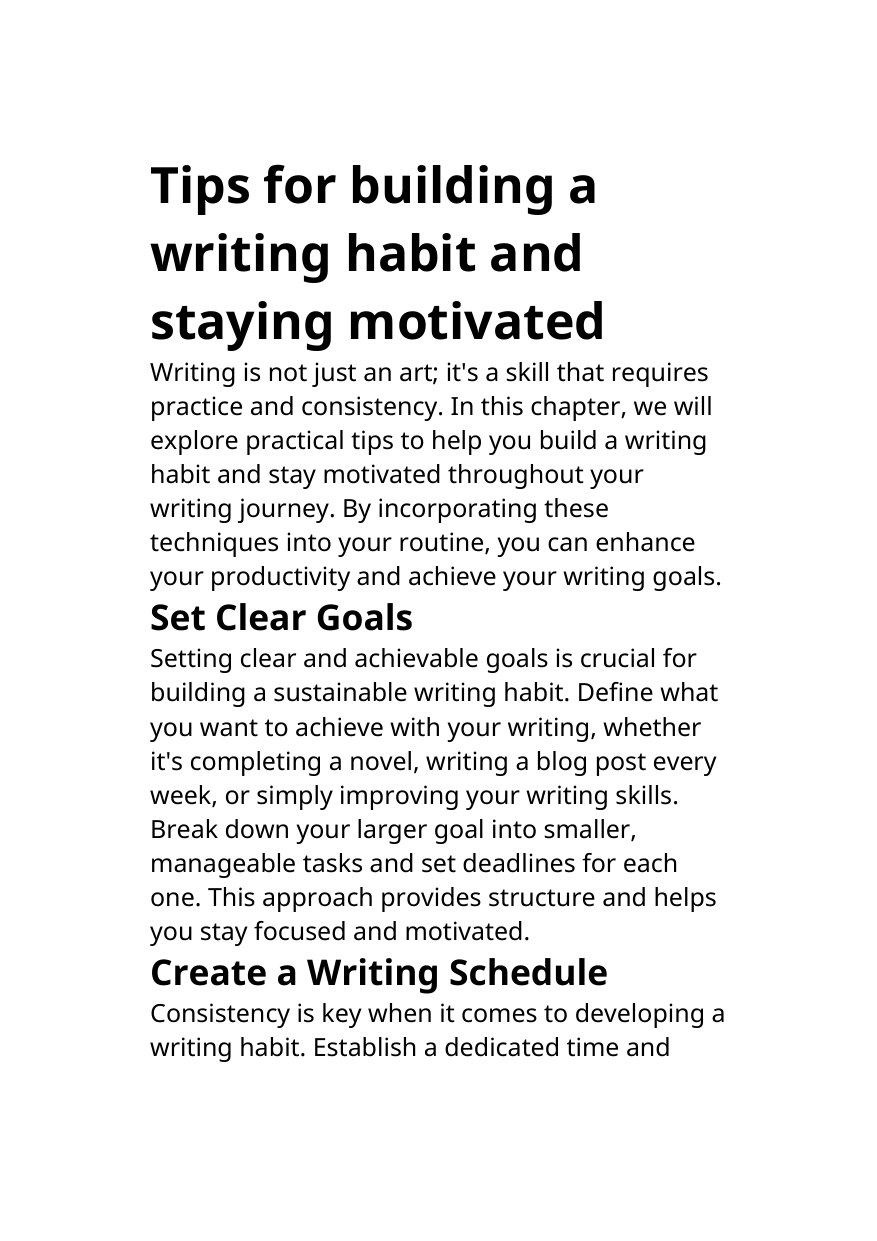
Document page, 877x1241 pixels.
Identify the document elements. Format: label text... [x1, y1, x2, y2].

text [150, 996, 727, 1064]
text Writing is not just an art; it's a skill that requires practice and consistency. In this chapter, we will explore practical tips to help you build a writing habit and stay motivated throughout your writing journey. By incorporating these techniques into your routine, you can enhance your productivity and achieve your writing goals. [150, 354, 727, 593]
subtitle Create a Writing Schedule [150, 948, 727, 996]
subtitle Set Clear Goals [150, 593, 727, 641]
text Setting clear and achievable goals is crucial for building a sustainable writing habit. Define what you want to achieve with your writing, whether it's completing a novel, writing a blog post every week, or simply improving your writing skills. Break down your larger goal into smaller, manageable tasks and set deadlines for each one. This approach provides structure and helps you stay focused and motivated. [150, 641, 727, 948]
subtitle Tips for building a writing habit and staying motivated [150, 150, 727, 354]
